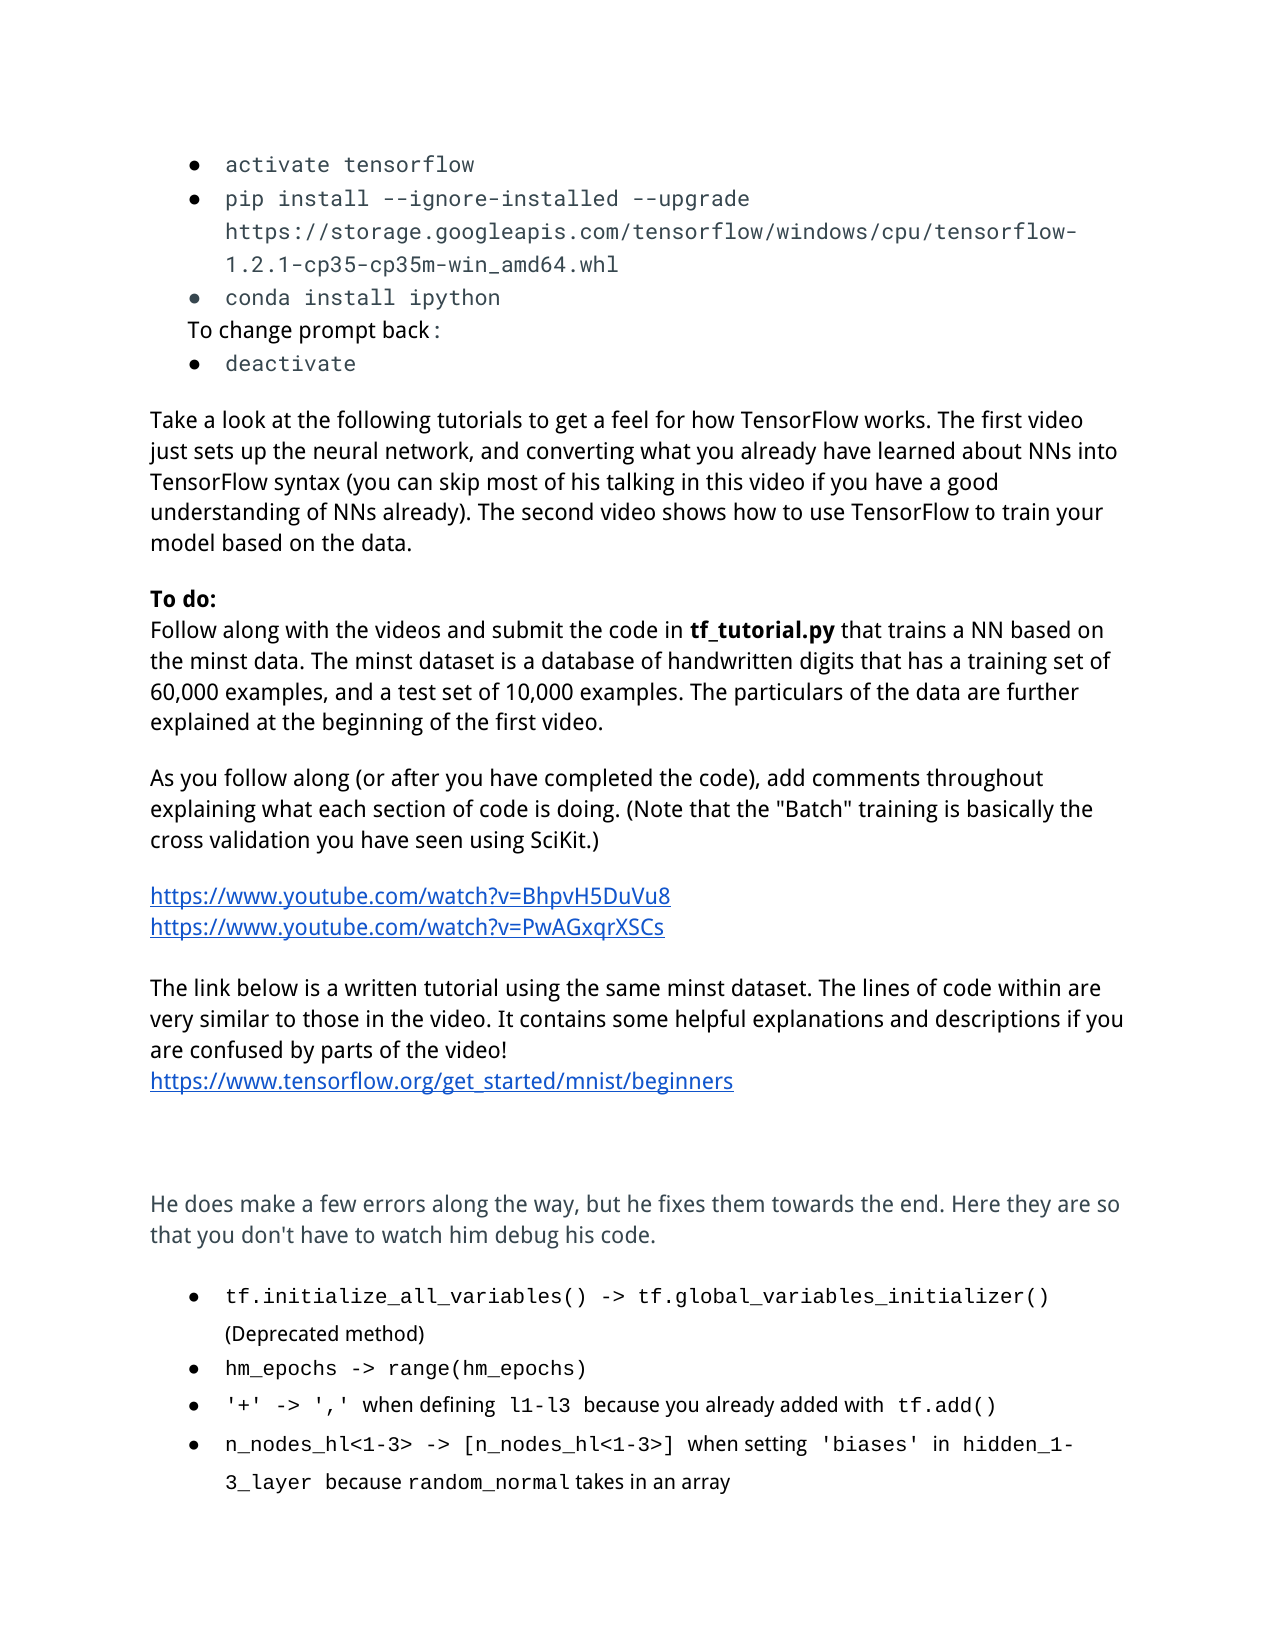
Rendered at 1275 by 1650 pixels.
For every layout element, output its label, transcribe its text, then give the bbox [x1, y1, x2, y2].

text To do: [150, 586, 1125, 613]
text https://www.youtube.com/watch?v=BhpvH5DuVu8 [150, 883, 1125, 909]
list tf.initialize_all_variables() -> tf.global_variables_initializer() (Deprecated method) [187, 1283, 1125, 1346]
text Follow along with the videos and submit the code in tf_tutorial.py that trains a NN based on the minst data. The minst dataset is a database of handwritten digits that has a training set of 60,000 examples, and a test set of 10,000 examples. The particulars of the data are further explained at the beginning of the first video. [150, 617, 1125, 736]
list hm_epochs -> range(hm_epochs) [187, 1358, 1125, 1382]
list '+' -> ',' when defining l1-l3 because you already added with tf.add() [187, 1393, 1125, 1419]
text The link below is a written tutorial using the same minst dataset. The lines of code within are very similar to those in the video. It contains some helpful explanations and descriptions if you are confused by parts of the video! [150, 975, 1125, 1064]
text To change prompt back: [187, 316, 1125, 344]
list n_nodes_hl<1-3> -> [n_nodes_hl<1-3>] when setting 'biases' in hidden_1-3_layer because random_normal takes in an array [187, 1432, 1125, 1495]
text Take a look at the following tutorials to get a feel for how TensorFlow works. The first video just sets up the neural network, and converting what you already have learned about NNs into TensorFlow syntax (you can skip most of his talking in this video if you have a good understanding of NNs already). The second video shows how to use TensorFlow to train your model based on the data. [150, 407, 1125, 557]
list activate tensorflow [187, 150, 1125, 179]
text As you follow along (or after you have completed the code), add comments throughout explaining what each section of code is doing. (Note that the "Batch" training is basically the cross validation you have seen using SciKit.) [150, 765, 1125, 854]
list conda install ipython [187, 282, 1125, 311]
list deactivate [187, 349, 1125, 378]
text https://www.youtube.com/watch?v=PwAGxqrXSCs [150, 913, 1125, 940]
text He does make a few errors along the way, but he fixes them towards the end. Here they are so that you don't have to watch him debug his code. [150, 1191, 1125, 1249]
list pip install --ignore-installed --upgrade https://storage.googleapis.com/tensorflow/windows/cpu/tensorflow-1.2.1-cp35-cp35m-win_amd64.whl [187, 183, 1125, 278]
text https://www.tensorflow.org/get_started/mnist/beginners [150, 1068, 1125, 1094]
